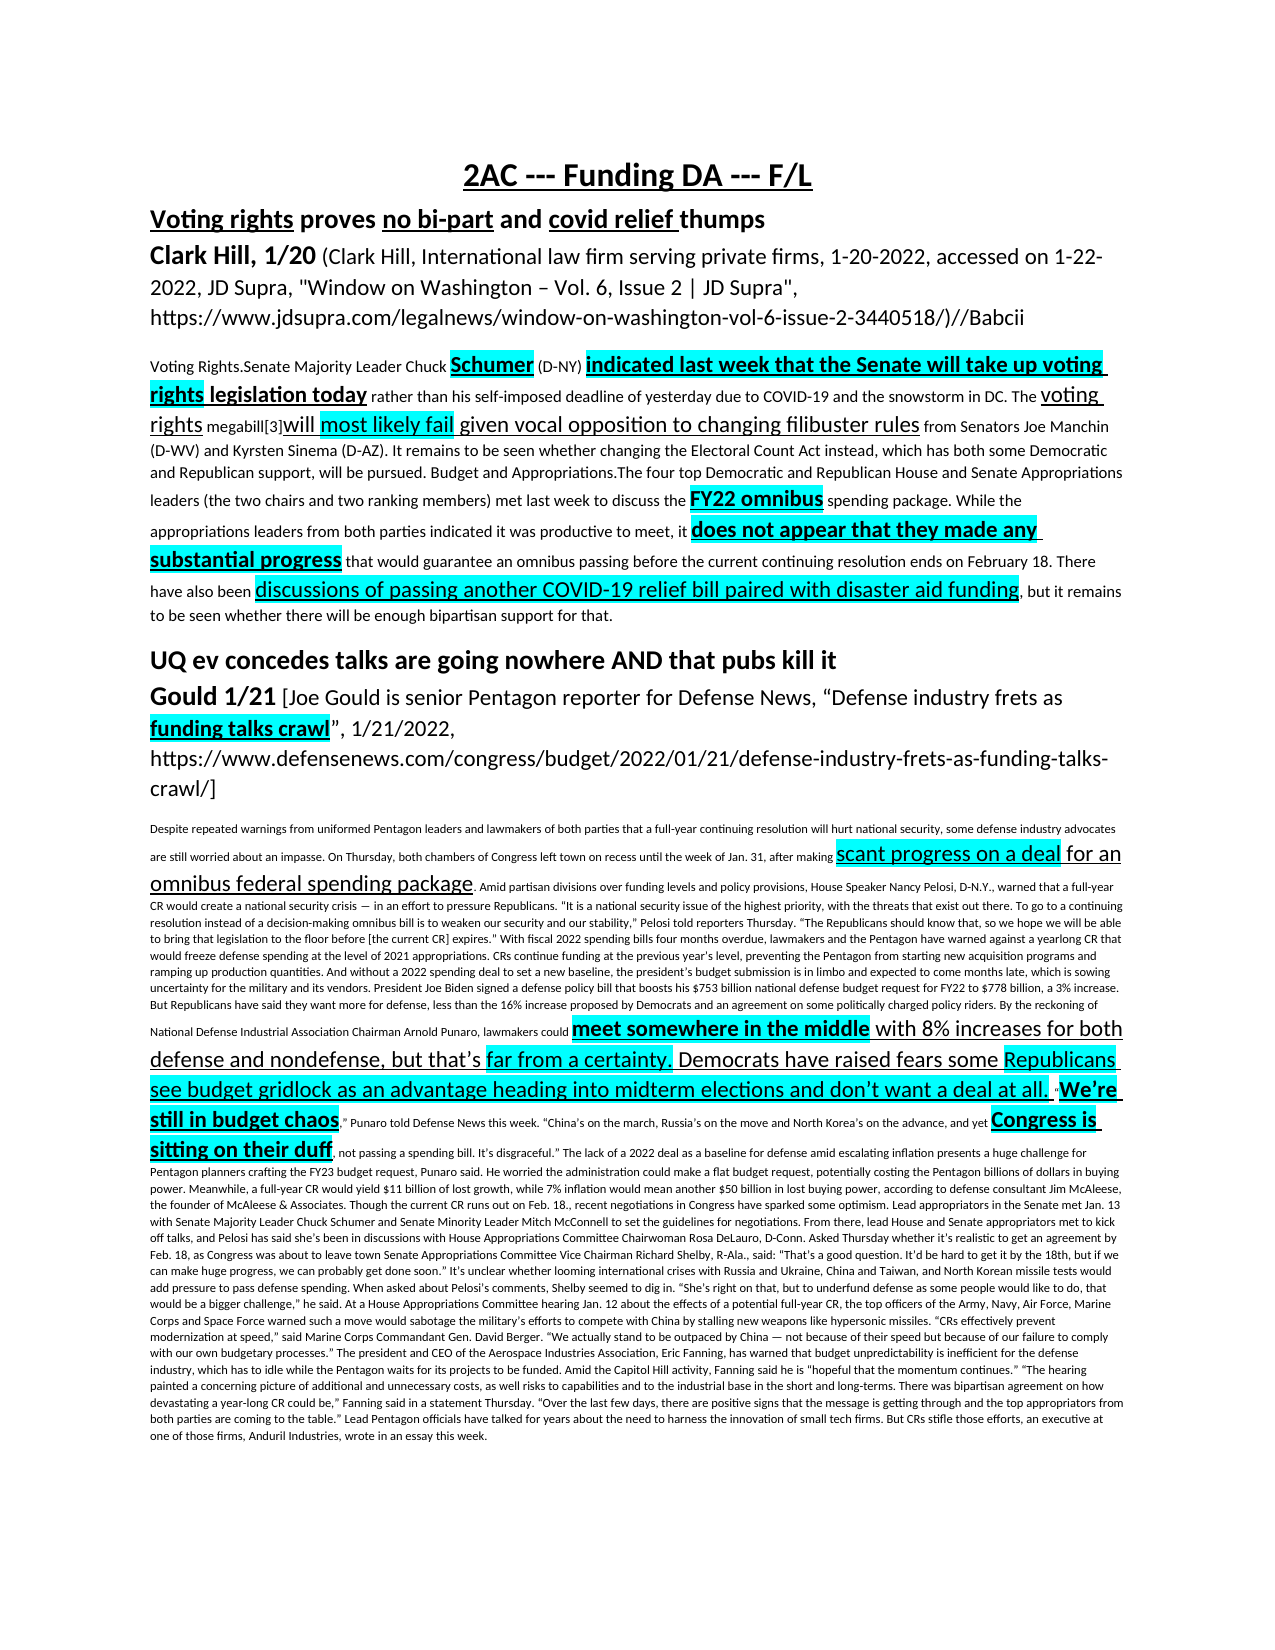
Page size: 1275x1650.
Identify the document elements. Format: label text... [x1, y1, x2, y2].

subtitle UQ ev concedes talks are going nowhere AND that pubs kill it [150, 643, 1125, 676]
text Gould 1/21 [Joe Gould is senior Pentagon reporter for Defense News, “Defense industry frets as funding talks crawl”, 1/21/2022, https://www.defensenews.com/congress/budget/2022/01/21/defense-industry-frets-as-funding-talks-crawl/] [150, 679, 1125, 803]
subtitle Voting rights proves no bi-part and covid relief thumps [150, 202, 1125, 235]
text Clark Hill, 1/20 (Clark Hill, International law firm serving private firms, 1-20-2022, accessed on 1-22-2022, JD Supra, "Window on Washington – Vol. 6, Issue 2 | JD Supra", https://www.jdsupra.com/legalnews/window-on-washington-vol-6-issue-2-3440518/)//Babcii [150, 238, 1125, 331]
text Voting Rights.Senate Majority Leader Chuck Schumer (D-NY) indicated last week that the Senate will take up voting rights legislation today rather than his self-imposed deadline of yesterday due to COVID-19 and the snowstorm in DC. The voting rights megabill[3]will most likely fail given vocal opposition to changing filibuster rules from Senators Joe Manchin (D-WV) and Kyrsten Sinema (D-AZ). It remains to be seen whether changing the Electoral Count Act instead, which has both some Democratic and Republican support, will be pursued. Budget and Appropriations.The four top Democratic and Republican House and Senate Appropriations leaders (the two chairs and two ranking members) met last week to discuss the FY22 omnibus spending package. While the appropriations leaders from both parties indicated it was productive to meet, it does not appear that they made any substantial progress that would guarantee an omnibus passing before the current continuing resolution ends on February 18. There have also been discussions of passing another COVID-19 relief bill paired with disaster aid funding, but it remains to be seen whether there will be enough bipartisan support for that. [150, 350, 1125, 625]
subtitle 2AC --- Funding DA --- F/L [150, 154, 1125, 195]
text Despite repeated warnings from uniformed Pentagon leaders and lawmakers of both parties that a full-year continuing resolution will hurt national security, some defense industry advocates are still worried about an impasse. On Thursday, both chambers of Congress left town on recess until the week of Jan. 31, after making scant progress on a deal for an omnibus federal spending package. Amid partisan divisions over funding levels and policy provisions, House Speaker Nancy Pelosi, D-N.Y., warned that a full-year CR would create a national security crisis ― in an effort to pressure Republicans. “It is a national security issue of the highest priority, with the threats that exist out there. To go to a continuing resolution instead of a decision-making omnibus bill is to weaken our security and our stability,” Pelosi told reporters Thursday. “The Republicans should know that, so we hope we will be able to bring that legislation to the floor before [the current CR] expires.” With fiscal 2022 spending bills four months overdue, lawmakers and the Pentagon have warned against a yearlong CR that would freeze defense spending at the level of 2021 appropriations. CRs continue funding at the previous year’s level, preventing the Pentagon from starting new acquisition programs and ramping up production quantities. And without a 2022 spending deal to set a new baseline, the president’s budget submission is in limbo and expected to come months late, which is sowing uncertainty for the military and its vendors. President Joe Biden signed a defense policy bill that boosts his $753 billion national defense budget request for FY22 to $778 billion, a 3% increase. But Republicans have said they want more for defense, less than the 16% increase proposed by Democrats and an agreement on some politically charged policy riders. By the reckoning of National Defense Industrial Association Chairman Arnold Punaro, lawmakers could meet somewhere in the middle with 8% increases for both defense and nondefense, but that’s far from a certainty. Democrats have raised fears some Republicans see budget gridlock as an advantage heading into midterm elections and don’t want a deal at all. “We’re still in budget chaos,” Punaro told Defense News this week. “China’s on the march, Russia’s on the move and North Korea’s on the advance, and yet Congress is sitting on their duff, not passing a spending bill. It’s disgraceful.” The lack of a 2022 deal as a baseline for defense amid escalating inflation presents a huge challenge for Pentagon planners crafting the FY23 budget request, Punaro said. He worried the administration could make a flat budget request, potentially costing the Pentagon billions of dollars in buying power. Meanwhile, a full-year CR would yield $11 billion of lost growth, while 7% inflation would mean another $50 billion in lost buying power, according to defense consultant Jim McAleese, the founder of McAleese & Associates. Though the current CR runs out on Feb. 18., recent negotiations in Congress have sparked some optimism. Lead appropriators in the Senate met Jan. 13 with Senate Majority Leader Chuck Schumer and Senate Minority Leader Mitch McConnell to set the guidelines for negotiations. From there, lead House and Senate appropriators met to kick off talks, and Pelosi has said she’s been in discussions with House Appropriations Committee Chairwoman Rosa DeLauro, D-Conn. Asked Thursday whether it’s realistic to get an agreement by Feb. 18, as Congress was about to leave town Senate Appropriations Committee Vice Chairman Richard Shelby, R-Ala., said: “That’s a good question. It’d be hard to get it by the 18th, but if we can make huge progress, we can probably get done soon.” It’s unclear whether looming international crises with Russia and Ukraine, China and Taiwan, and North Korean missile tests would add pressure to pass defense spending. When asked about Pelosi’s comments, Shelby seemed to dig in. “She’s right on that, but to underfund defense as some people would like to do, that would be a bigger challenge,” he said. At a House Appropriations Committee hearing Jan. 12 about the effects of a potential full-year CR, the top officers of the Army, Navy, Air Force, Marine Corps and Space Force warned such a move would sabotage the military’s efforts to compete with China by stalling new weapons like hypersonic missiles. “CRs effectively prevent modernization at speed,” said Marine Corps Commandant Gen. David Berger. “We actually stand to be outpaced by China — not because of their speed but because of our failure to comply with our own budgetary processes.” The president and CEO of the Aerospace Industries Association, Eric Fanning, has warned that budget unpredictability is inefficient for the defense industry, which has to idle while the Pentagon waits for its projects to be funded. Amid the Capitol Hill activity, Fanning said he is “hopeful that the momentum continues.” “The hearing painted a concerning picture of additional and unnecessary costs, as well risks to capabilities and to the industrial base in the short and long-terms. There was bipartisan agreement on how devastating a year-long CR could be,” Fanning said in a statement Thursday. “Over the last few days, there are positive signs that the message is getting through and the top appropriators from both parties are coming to the table.” Lead Pentagon officials have talked for years about the need to harness the innovation of small tech firms. But CRs stifle those efforts, an executive at one of those firms, Anduril Industries, wrote in an essay this week. [150, 821, 1125, 1443]
